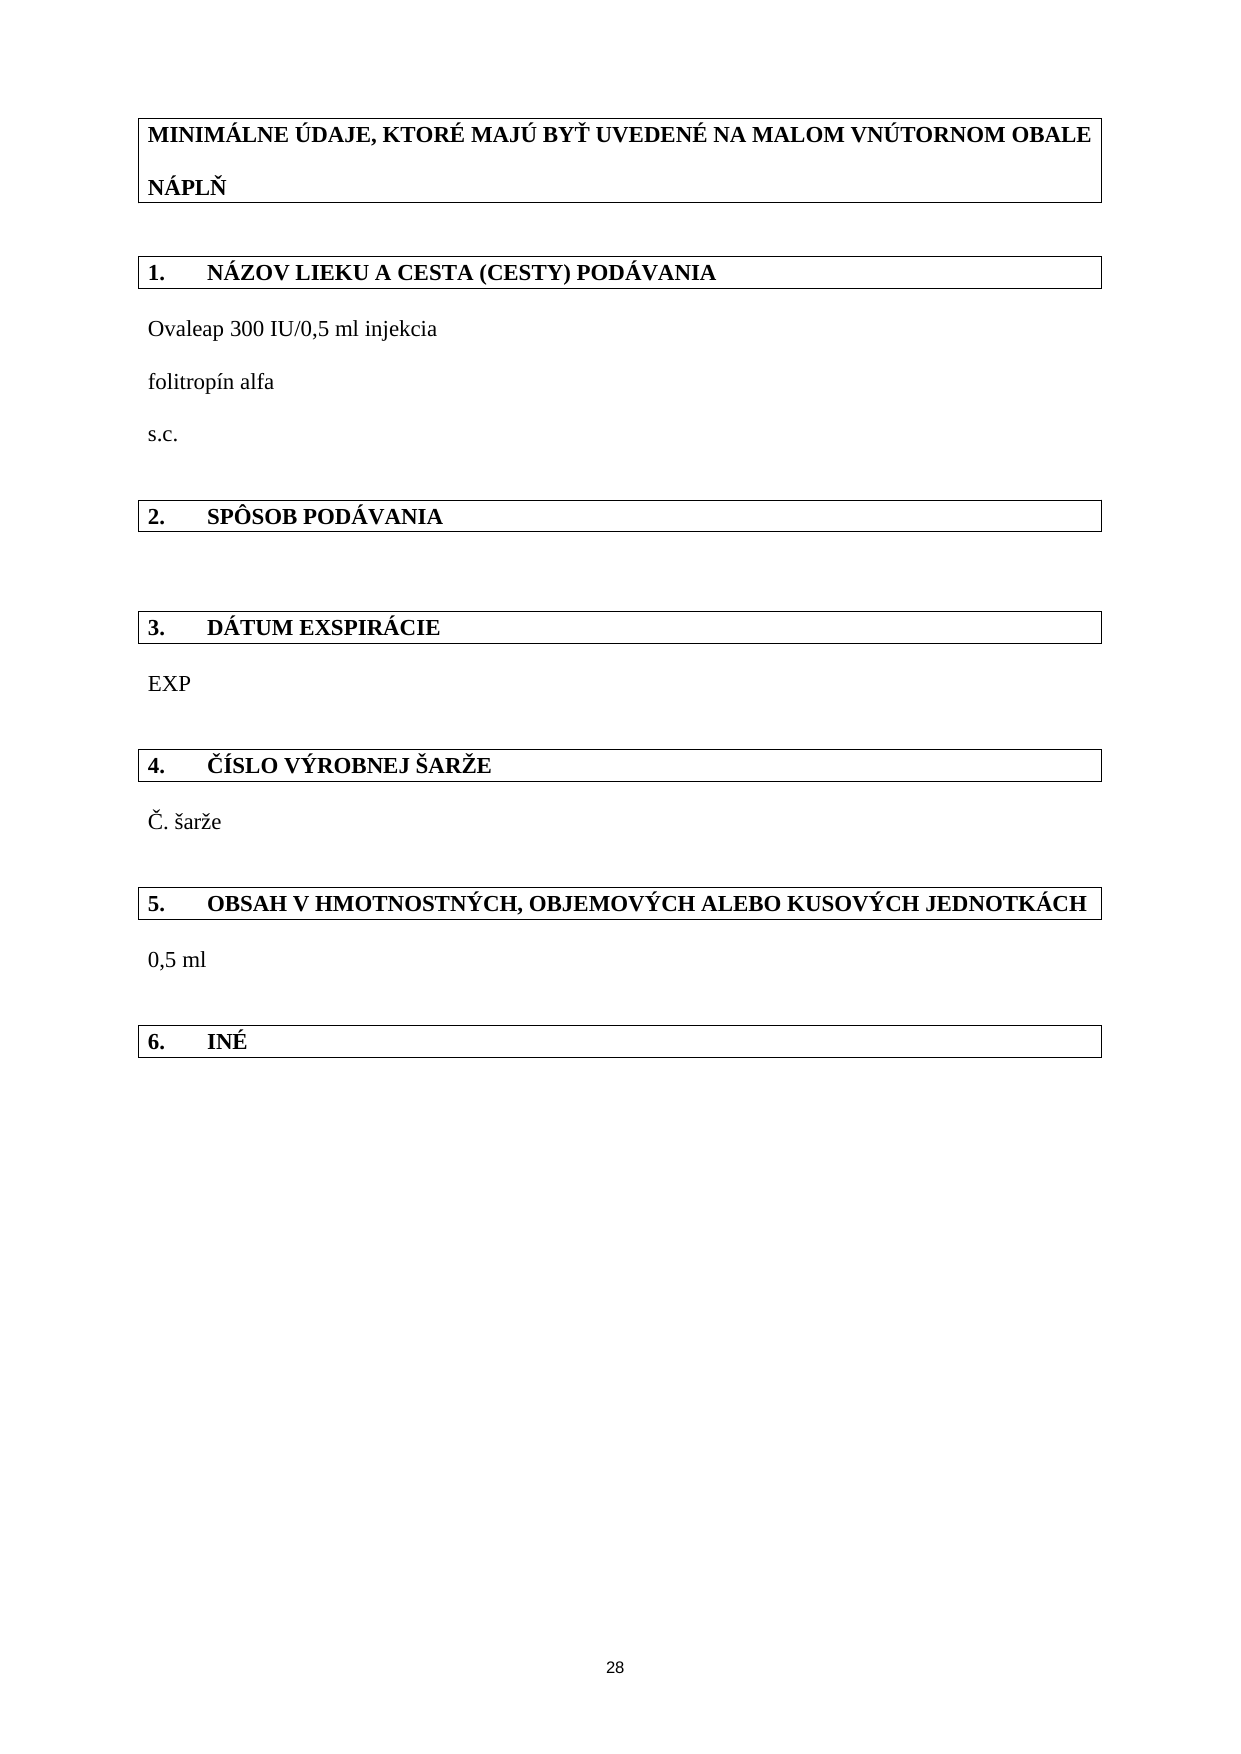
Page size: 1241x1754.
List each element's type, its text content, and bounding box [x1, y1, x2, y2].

text EXP [148, 670, 1092, 697]
text 2. SPÔSOB PODÁVANIA [139, 501, 1101, 531]
text MINIMÁLNE ÚDAJE, KTORÉ MAJÚ BYŤ UVEDENÉ NA MALOM VNÚTORNOM OBALE [139, 119, 1101, 148]
text 6. INÉ [139, 1026, 1101, 1057]
text 5. OBSAH V HMOTNOSTNÝCH, OBJEMOVÝCH ALEBO KUSOVÝCH JEDNOTKÁCH [139, 888, 1101, 919]
text folitropín alfa [148, 368, 1092, 394]
text NÁPLŇ [139, 171, 1101, 202]
text 3. DÁTUM EXSPIRÁCIE [139, 612, 1101, 643]
text Ovaleap 300 IU/0,5 ml injekcia [148, 315, 1092, 341]
text 1. NÁZOV LIEKU A CESTA (CESTY) PODÁVANIA [139, 257, 1101, 288]
text s.c. [148, 421, 1092, 447]
text Č. šarže [148, 808, 1081, 834]
text 4. ČÍSLO VÝROBNEJ ŠARŽE [139, 750, 1101, 781]
text 0,5 ml [148, 946, 1081, 973]
